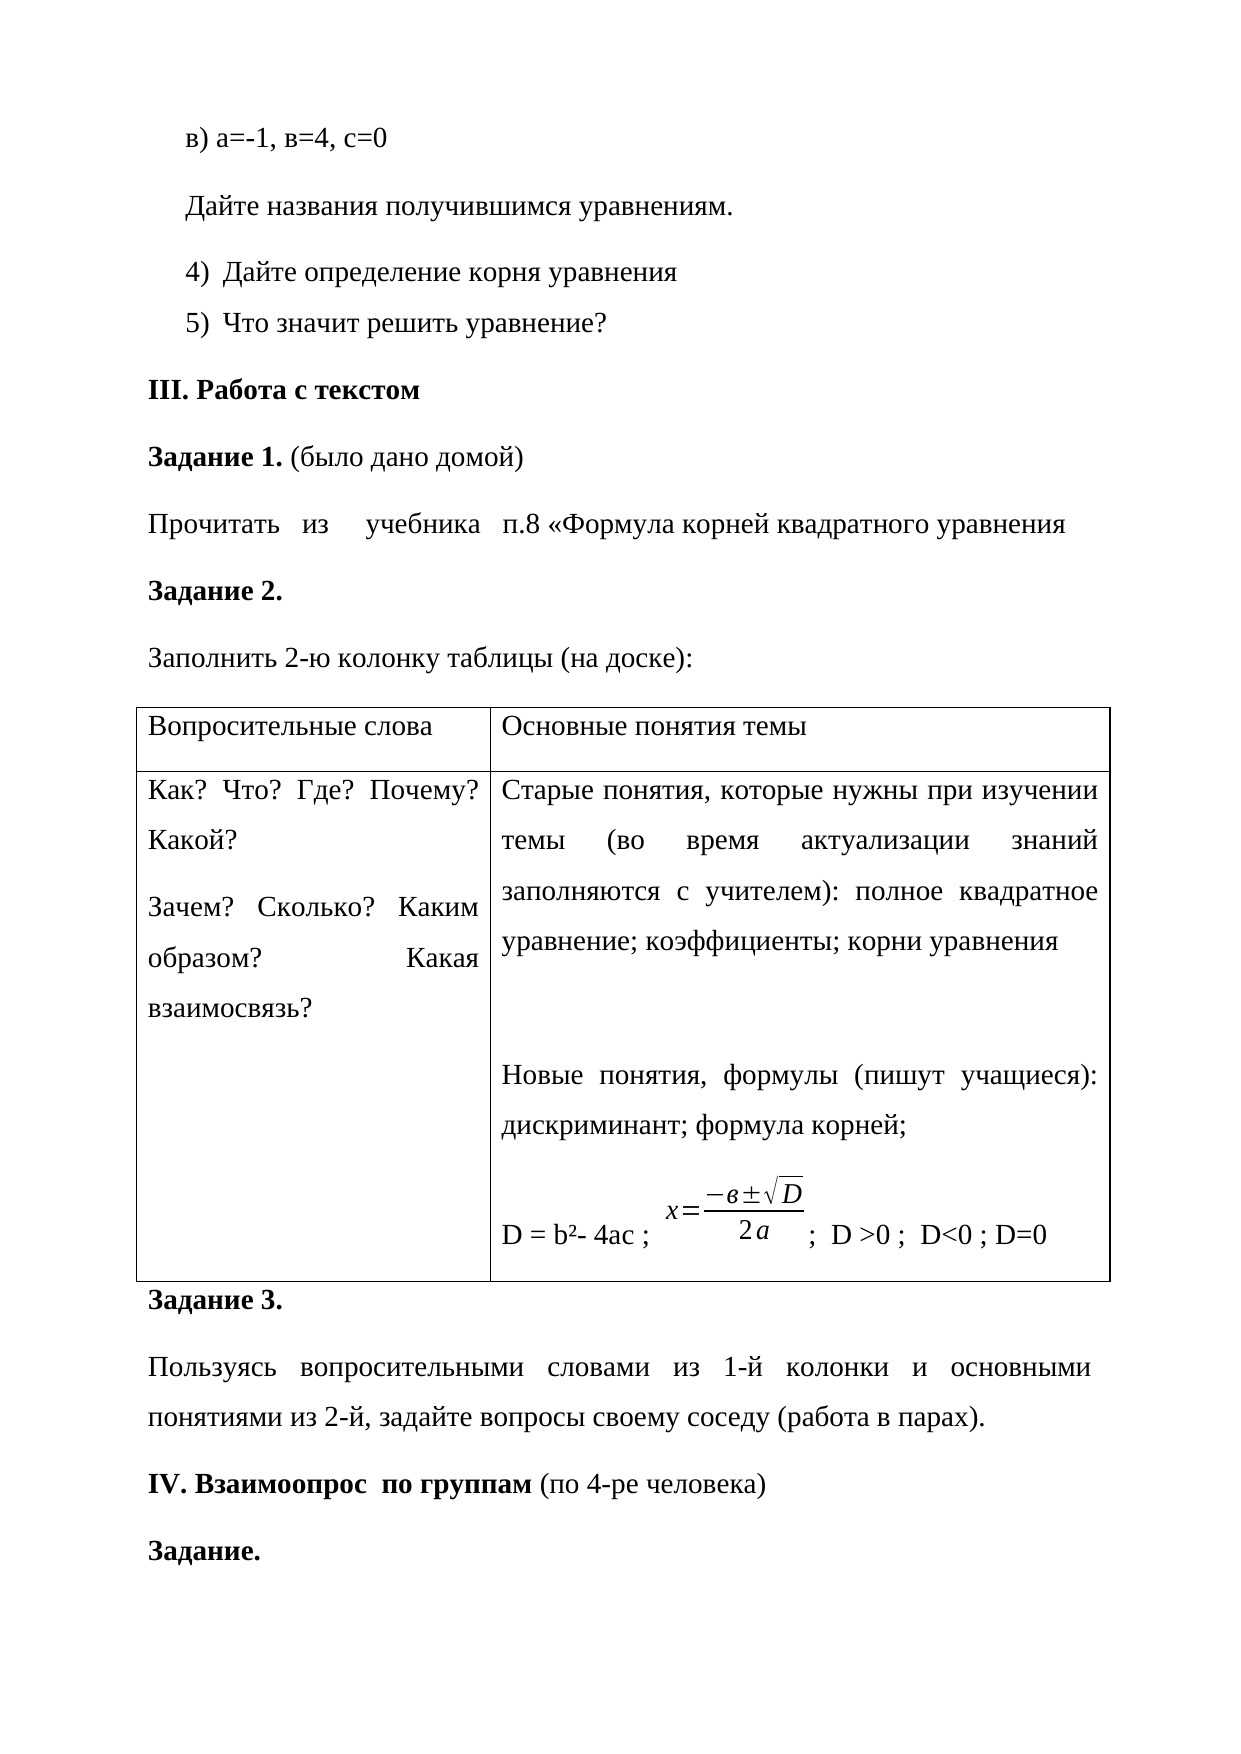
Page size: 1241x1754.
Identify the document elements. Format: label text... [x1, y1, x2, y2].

text в) а=-1, в=4, с=0 [185, 121, 1092, 154]
text III. Работа с текстом [148, 372, 1092, 405]
list Дайте определение корня уравнения [185, 254, 1092, 288]
text Задание 2. [148, 573, 1092, 606]
text IV. Взаимоопрос по группам (по 4-ре человека) [148, 1466, 1092, 1499]
table_cell Как? Что? Где? Почему? Какой? Зачем? Сколько? Каким образом? Какая взаимосвязь? [137, 772, 490, 1281]
table_header Основные понятия темы [491, 708, 1109, 771]
text Дайте названия получившимся уравнениям. [185, 188, 1092, 221]
text Прочитать из учебника п.8 «Формула корней квадратного уравнения [148, 506, 1092, 539]
text Задание. [148, 1533, 1092, 1567]
table_header Вопросительные слова [137, 708, 490, 771]
table_cell Старые понятия, которые нужны при изучении темы (во время актуализации знаний заполняются с учителем): полное квадратное уравнение; коэффициенты; корни уравнения Новые понятия, формулы (пишут учащиеся): дискриминант; формула корней; D = b²- 4ac ; ; D >0 ; D<0 ; D=0 [491, 772, 1109, 1281]
text Заполнить 2-ю колонку таблицы (на доске): [148, 640, 1092, 673]
text Задание 1. (было дано домой) [148, 439, 1092, 472]
text Задание 3. [148, 1282, 1092, 1315]
list Что значит решить уравнение? [185, 305, 1092, 338]
text Пользуясь вопросительными словами из 1-й колонки и основными понятиями из 2-й, задайте вопросы своему соседу (работа в парах). [148, 1349, 1092, 1433]
